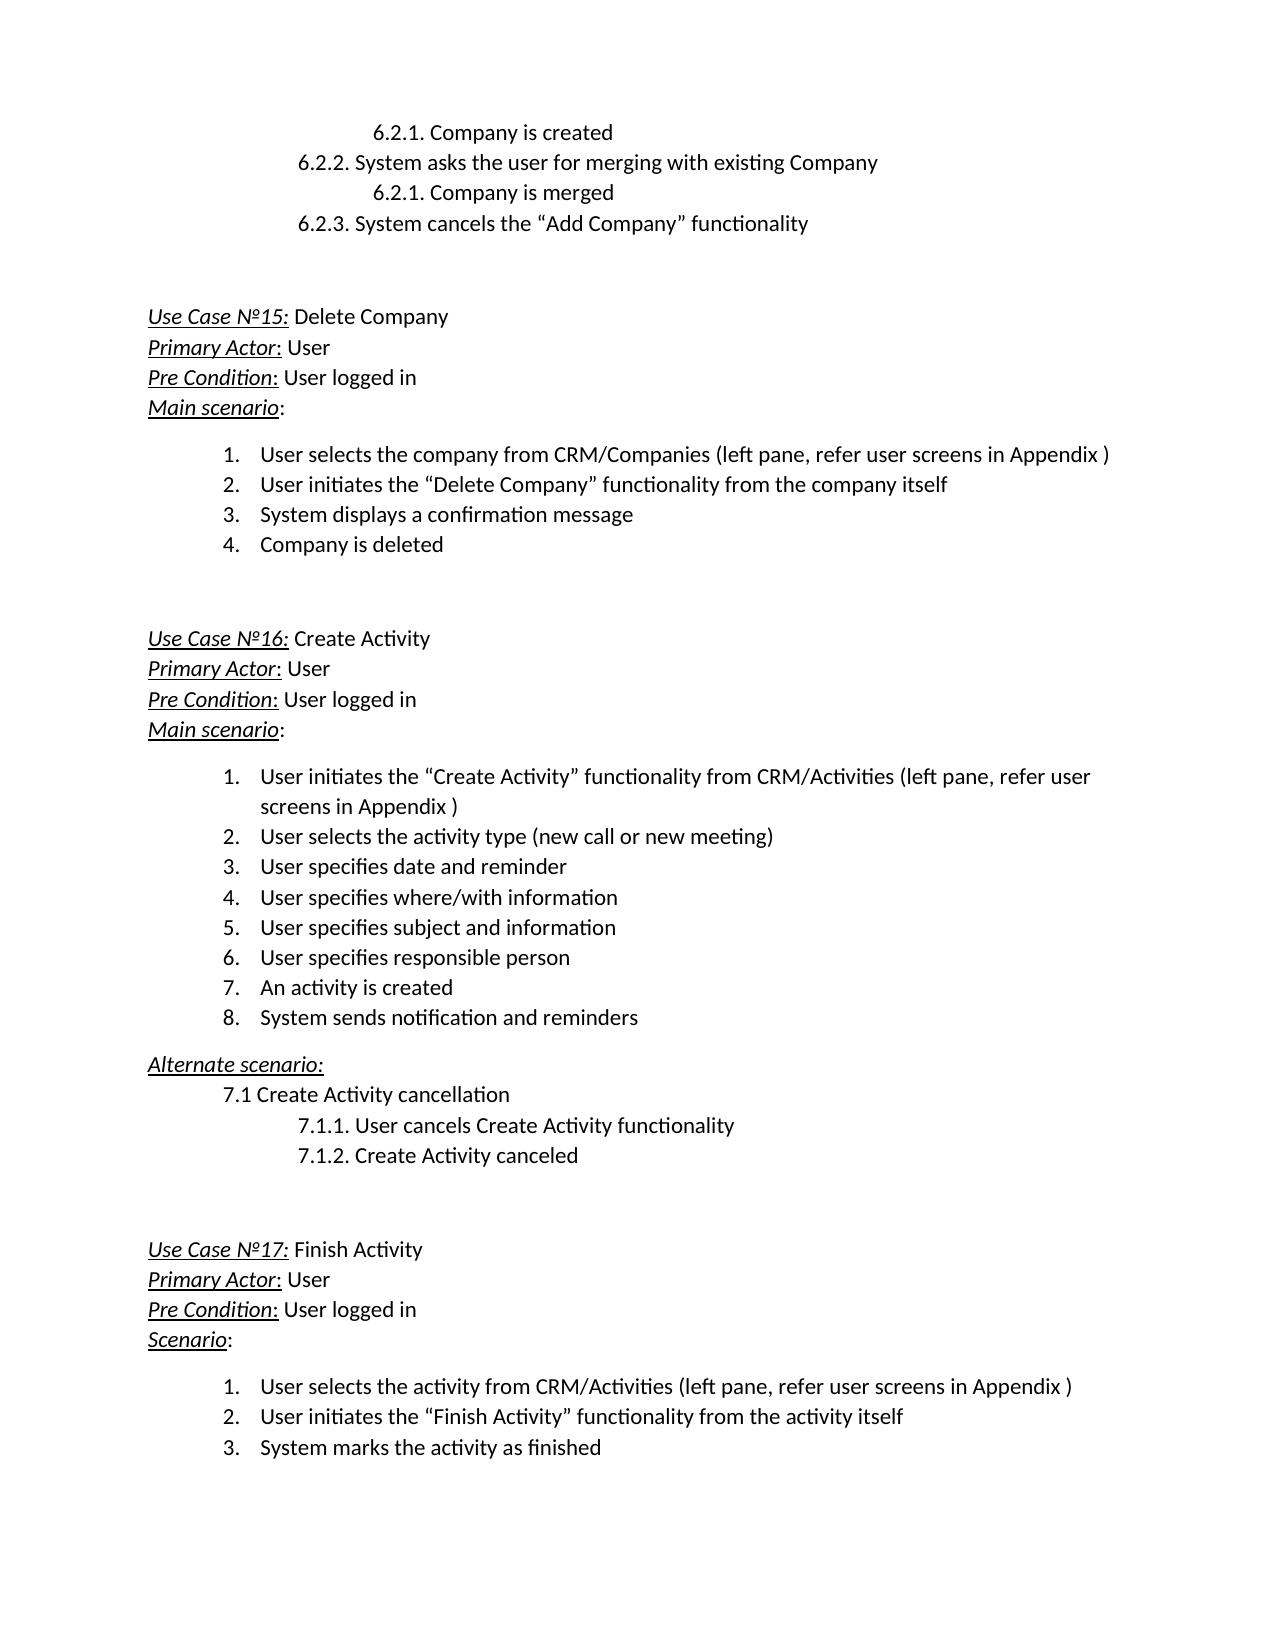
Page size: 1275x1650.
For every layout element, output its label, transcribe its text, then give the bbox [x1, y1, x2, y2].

list User initiates the “Finish Activity” functionality from the activity itself [223, 1402, 1127, 1431]
text Use Case №15: Delete Company Primary Actor: User Pre Condition: User logged in Main scenario: [148, 302, 1127, 421]
list System sends notification and reminders [223, 1003, 1127, 1032]
list User initiates the “Delete Company” functionality from the company itself [223, 470, 1127, 498]
text Use Case №16: Create Activity Primary Actor: User Pre Condition: User logged in Main scenario: [148, 624, 1127, 743]
list User specifies subject and information [223, 913, 1127, 941]
list User selects the activity type (new call or new meeting) [223, 822, 1127, 850]
list System marks the activity as finished [223, 1433, 1127, 1491]
list User specifies where/with information [223, 883, 1127, 911]
list User initiates the “Create Activity” functionality from CRM/Activities (left pane, refer user screens in Appendix ) [223, 762, 1127, 820]
list Company is deleted [223, 531, 1127, 559]
text Alternate scenario: 7.1 Create Activity cancellation 7.1.1. User cancels Create Activity functionality 7.1.2. Create Activity canceled [148, 1050, 1127, 1169]
list An activity is created [223, 973, 1127, 1001]
list User specifies responsible person [223, 943, 1127, 971]
text Use Case №17: Finish Activity Primary Actor: User Pre Condition: User logged in Scenario: [148, 1235, 1127, 1353]
list User selects the company from CRM/Companies (left pane, refer user screens in Appendix ) [223, 440, 1127, 468]
list User selects the activity from CRM/Activities (left pane, refer user screens in Appendix ) [223, 1372, 1127, 1400]
list User specifies date and reminder [223, 852, 1127, 881]
list System displays a confirmation message [223, 500, 1127, 528]
